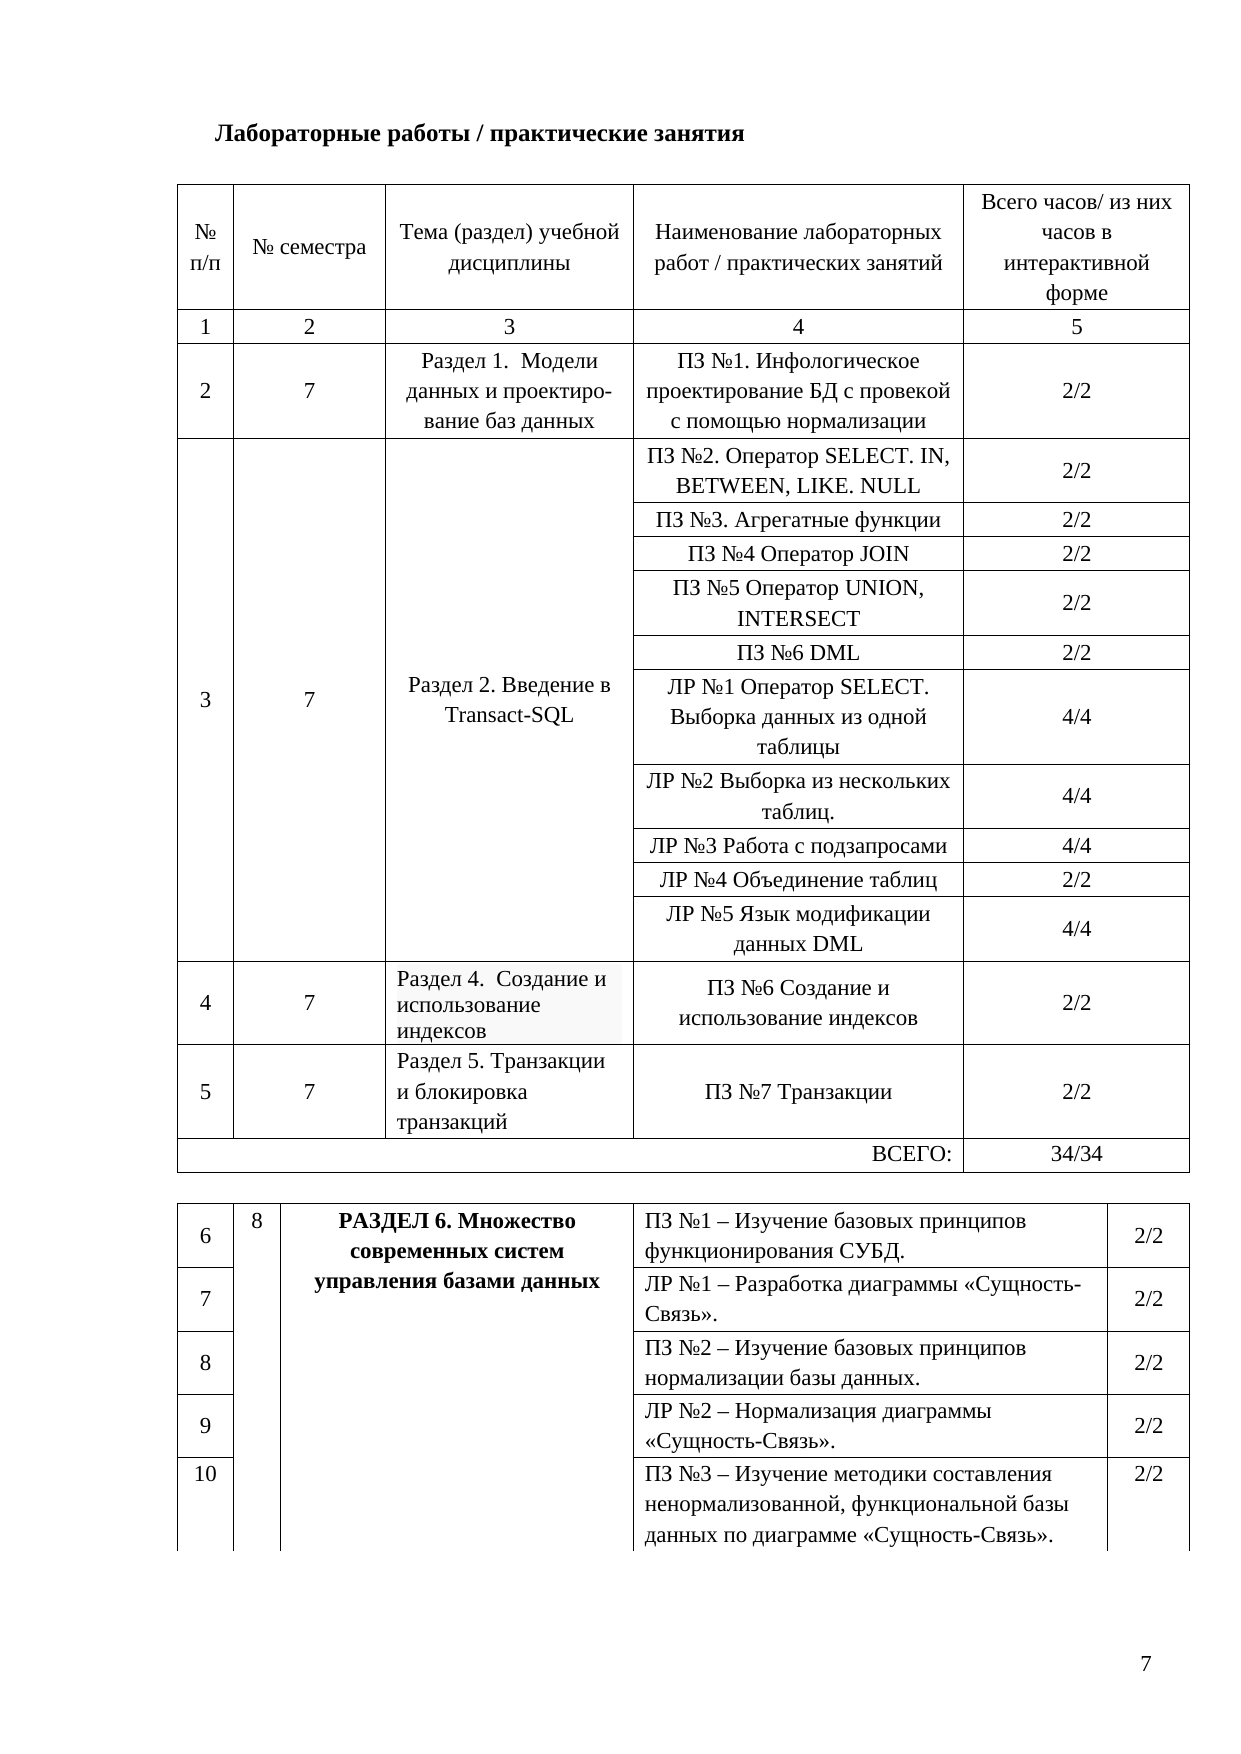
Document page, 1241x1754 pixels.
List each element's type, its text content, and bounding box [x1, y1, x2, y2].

list Лабораторные работы / практические занятия [177, 118, 1152, 147]
table_header 2/2 [1108, 1204, 1189, 1267]
table_cell ПЗ №4 Оператор JOIN [634, 537, 963, 570]
table_cell 7 [234, 344, 385, 438]
table_cell 3 [386, 310, 633, 343]
table_header 6 [178, 1204, 233, 1267]
table_cell 2/2 [964, 344, 1189, 438]
table_cell 5 [964, 310, 1189, 343]
table_cell 4 [634, 310, 963, 343]
table_header РАЗДЕЛ 6. Множество современных систем управления базами данных [281, 1204, 633, 1551]
table_cell ЛР №5 Язык модификации данных DML [634, 897, 963, 961]
table_cell 2/2 [964, 503, 1189, 536]
table_cell 4 [178, 962, 233, 1044]
table_cell 5 [178, 1045, 233, 1138]
table_cell 2/2 [964, 571, 1189, 635]
table_cell ПЗ №3. Агрегатные функции [634, 503, 963, 536]
table_cell 7 [234, 1045, 385, 1138]
table_cell 2 [234, 310, 385, 343]
table_cell ПЗ №2 – Изучение базовых принципов нормализации базы данных. [634, 1332, 1107, 1394]
table_cell 7 [234, 439, 385, 961]
table_cell 3 [178, 439, 233, 961]
table_cell 2/2 [1108, 1268, 1189, 1331]
table_cell 2 [178, 344, 233, 438]
table_cell 2/2 [964, 1045, 1189, 1138]
table_header Всего часов/ из них часов в интерактивной форме [964, 185, 1189, 309]
table_header 8 [234, 1204, 280, 1551]
table_cell ЛР №4 Объединение таблиц [634, 863, 963, 896]
table_cell Раздел 4. Создание и использование индексов [386, 962, 633, 1044]
table_cell 2/2 [964, 636, 1189, 669]
table_cell 4/4 [964, 897, 1189, 961]
table_header ПЗ №1 – Изучение базовых принципов функционирования СУБД. [634, 1204, 1107, 1267]
table_cell 4/4 [964, 670, 1189, 763]
table_cell ВСЕГО: [178, 1139, 963, 1172]
table_cell 2/2 [964, 537, 1189, 570]
table_cell 7 [178, 1268, 233, 1331]
table_cell ПЗ №5 Оператор UNION, INTERSECT [634, 571, 963, 635]
table_cell 2/2 [1108, 1332, 1189, 1394]
table_cell 10 [178, 1458, 233, 1551]
table_cell ПЗ №2. Оператор SELECT. IN, BETWEEN, LIKE. NULL [634, 439, 963, 502]
table_cell ПЗ №7 Транзакции [634, 1045, 963, 1138]
table_cell Раздел 5. Транзакции и блокировка транзакций [386, 1045, 633, 1138]
table_cell 2/2 [964, 863, 1189, 896]
table_header Наименование лабораторных работ / практических занятий [634, 185, 963, 309]
table_cell 2/2 [964, 439, 1189, 502]
table_header Тема (раздел) учебной дисциплины [386, 185, 633, 309]
table_cell 4/4 [964, 829, 1189, 862]
table_cell ЛР №2 – Нормализация диаграммы «Сущность-Связь». [634, 1395, 1107, 1457]
table_cell ПЗ №3 – Изучение методики составления ненормализованной, функциональной базы данных по диаграмме «Сущность-Связь». [634, 1458, 1107, 1551]
table_cell 2/2 [1108, 1395, 1189, 1457]
table_cell Раздел 2. Введение в Transact-SQL [386, 439, 633, 961]
table_cell ПЗ №6 DML [634, 636, 963, 669]
table_cell Раздел 1. Модели данных и проектиро-вание баз данных [386, 344, 633, 438]
table_cell ПЗ №1. Инфологическое проектирование БД с провекой с помощью нормализации [634, 344, 963, 438]
table_cell ЛР №2 Выборка из нескольких таблиц. [634, 765, 963, 828]
table_cell ЛР №1 – Разработка диаграммы «Сущность-Связь». [634, 1268, 1107, 1331]
table_header № семестра [234, 185, 385, 309]
table_cell 34/34 [964, 1139, 1189, 1172]
table_header № п/п [178, 185, 233, 309]
table_cell 4/4 [964, 765, 1189, 828]
table_cell 1 [178, 310, 233, 343]
table_cell 2/2 [1108, 1458, 1189, 1551]
table_cell 7 [234, 962, 385, 1044]
table_cell ЛР №3 Работа с подзапросами [634, 829, 963, 862]
table_cell 8 [178, 1332, 233, 1394]
table_cell ПЗ №6 Создание и использование индексов [634, 962, 963, 1044]
table_cell 9 [178, 1395, 233, 1457]
table_cell 2/2 [964, 962, 1189, 1044]
table_cell ЛР №1 Оператор SELECT. Выборка данных из одной таблицы [634, 670, 963, 763]
